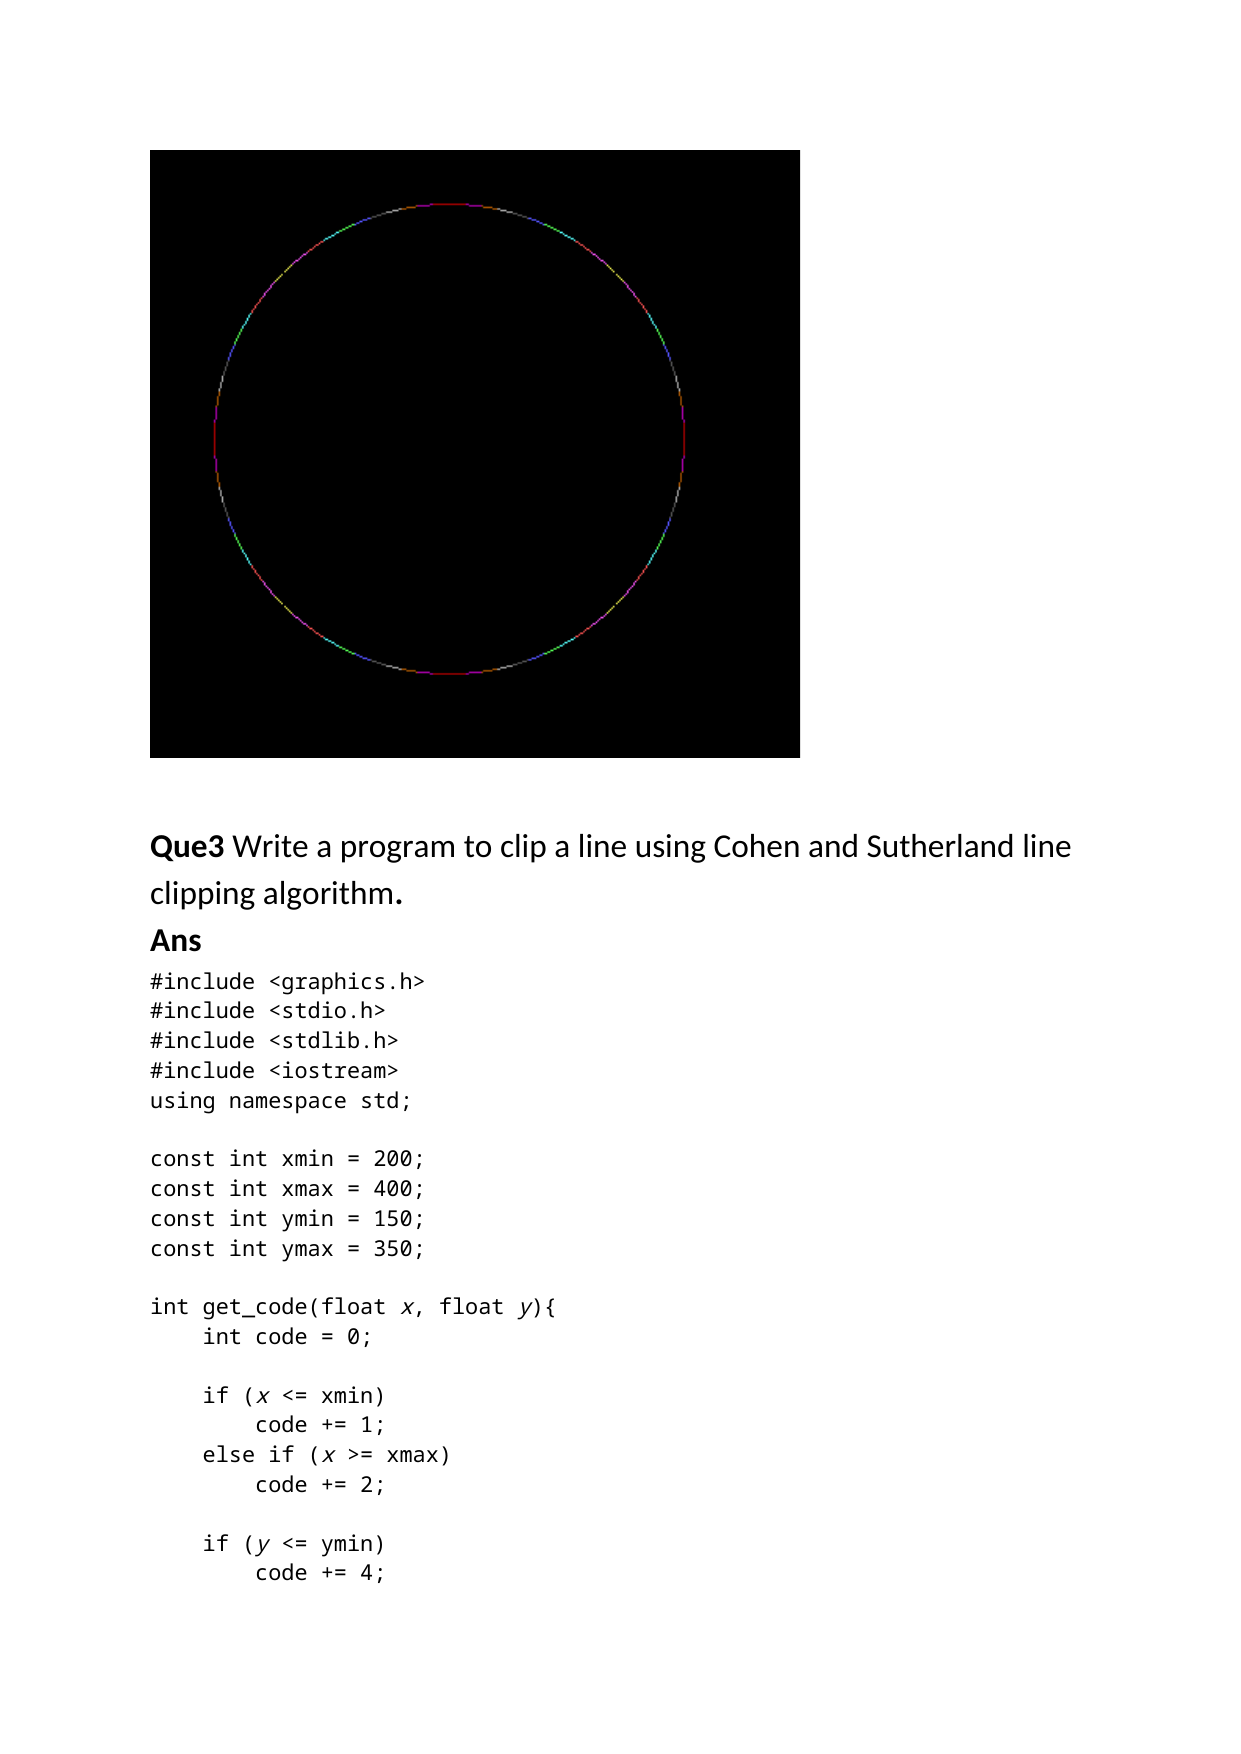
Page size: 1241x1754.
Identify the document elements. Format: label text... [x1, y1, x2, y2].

text #include <graphics.h> [150, 966, 1090, 996]
text if (x <= xmin) [150, 1380, 1090, 1409]
text code += 1; [150, 1409, 1090, 1439]
text code += 4; [150, 1557, 1090, 1587]
text using namespace std; [150, 1085, 1090, 1115]
text const int xmax = 400; [150, 1173, 1090, 1203]
text int code = 0; [150, 1321, 1090, 1351]
text code += 2; [150, 1469, 1090, 1499]
picture [150, 150, 800, 758]
text #include <iostream> [150, 1055, 1090, 1085]
text #include <stdlib.h> [150, 1025, 1090, 1055]
text Que3 Write a program to clip a line using Cohen and Sutherland line clipping algorithm. [150, 825, 1090, 913]
text #include <stdio.h> [150, 996, 1090, 1025]
text const int ymax = 350; [150, 1233, 1090, 1263]
text const int ymin = 150; [150, 1203, 1090, 1233]
text int get_code(float x, float y){ [150, 1291, 1090, 1321]
text if (y <= ymin) [150, 1528, 1090, 1557]
text else if (x >= xmax) [150, 1439, 1090, 1469]
text const int xmin = 200; [150, 1143, 1090, 1173]
text Ans [150, 919, 1090, 960]
